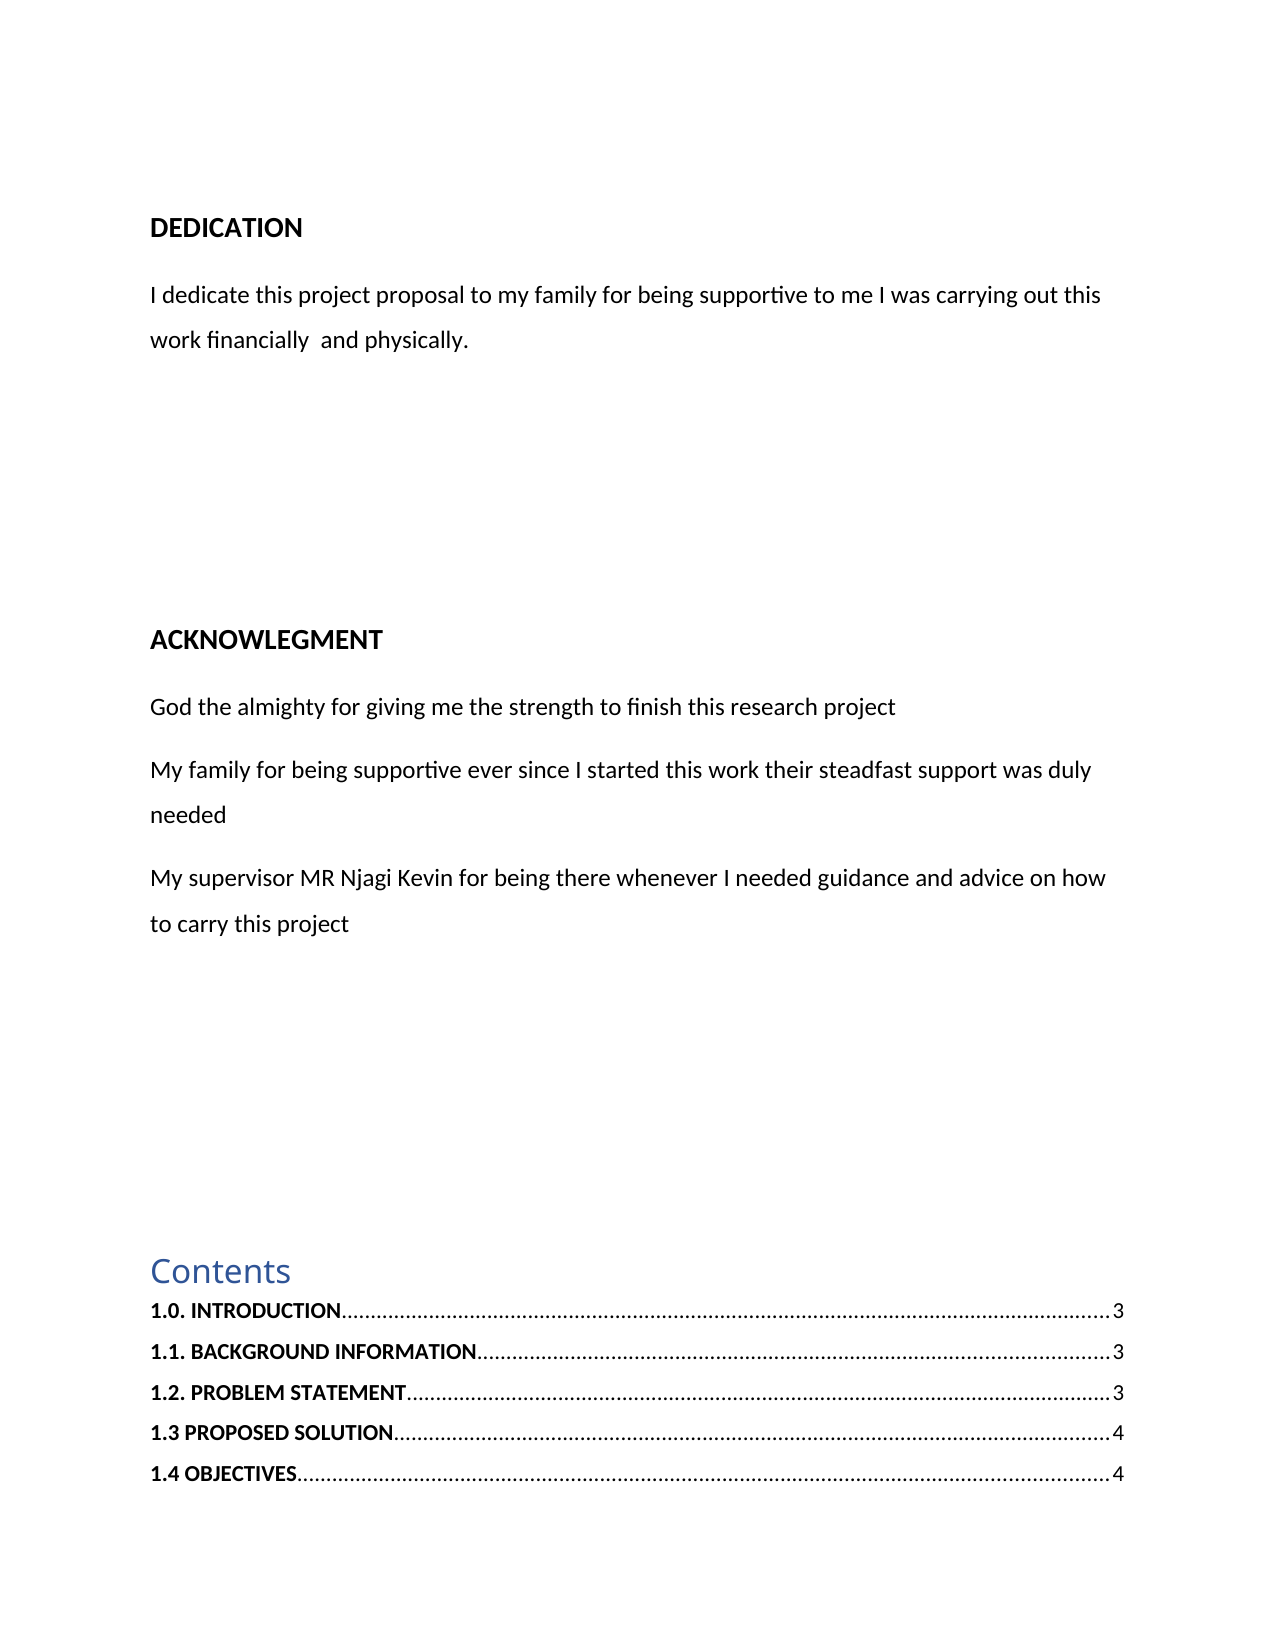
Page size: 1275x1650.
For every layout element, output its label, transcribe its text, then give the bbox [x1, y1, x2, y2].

text ACKNOWLEGMENT [150, 621, 1125, 657]
text I dedicate this project proposal to my family for being supportive to me I was carrying out this work financially and physically. [150, 279, 1125, 355]
text God the almighty for giving me the strength to finish this research project [150, 692, 1125, 722]
text My family for being supportive ever since I started this work their steadfast support was duly needed [150, 754, 1125, 830]
text DEDICATION [150, 209, 1125, 244]
text My supervisor MR Njagi Kevin for being there whenever I needed guidance and advice on how to carry this project [150, 862, 1125, 938]
